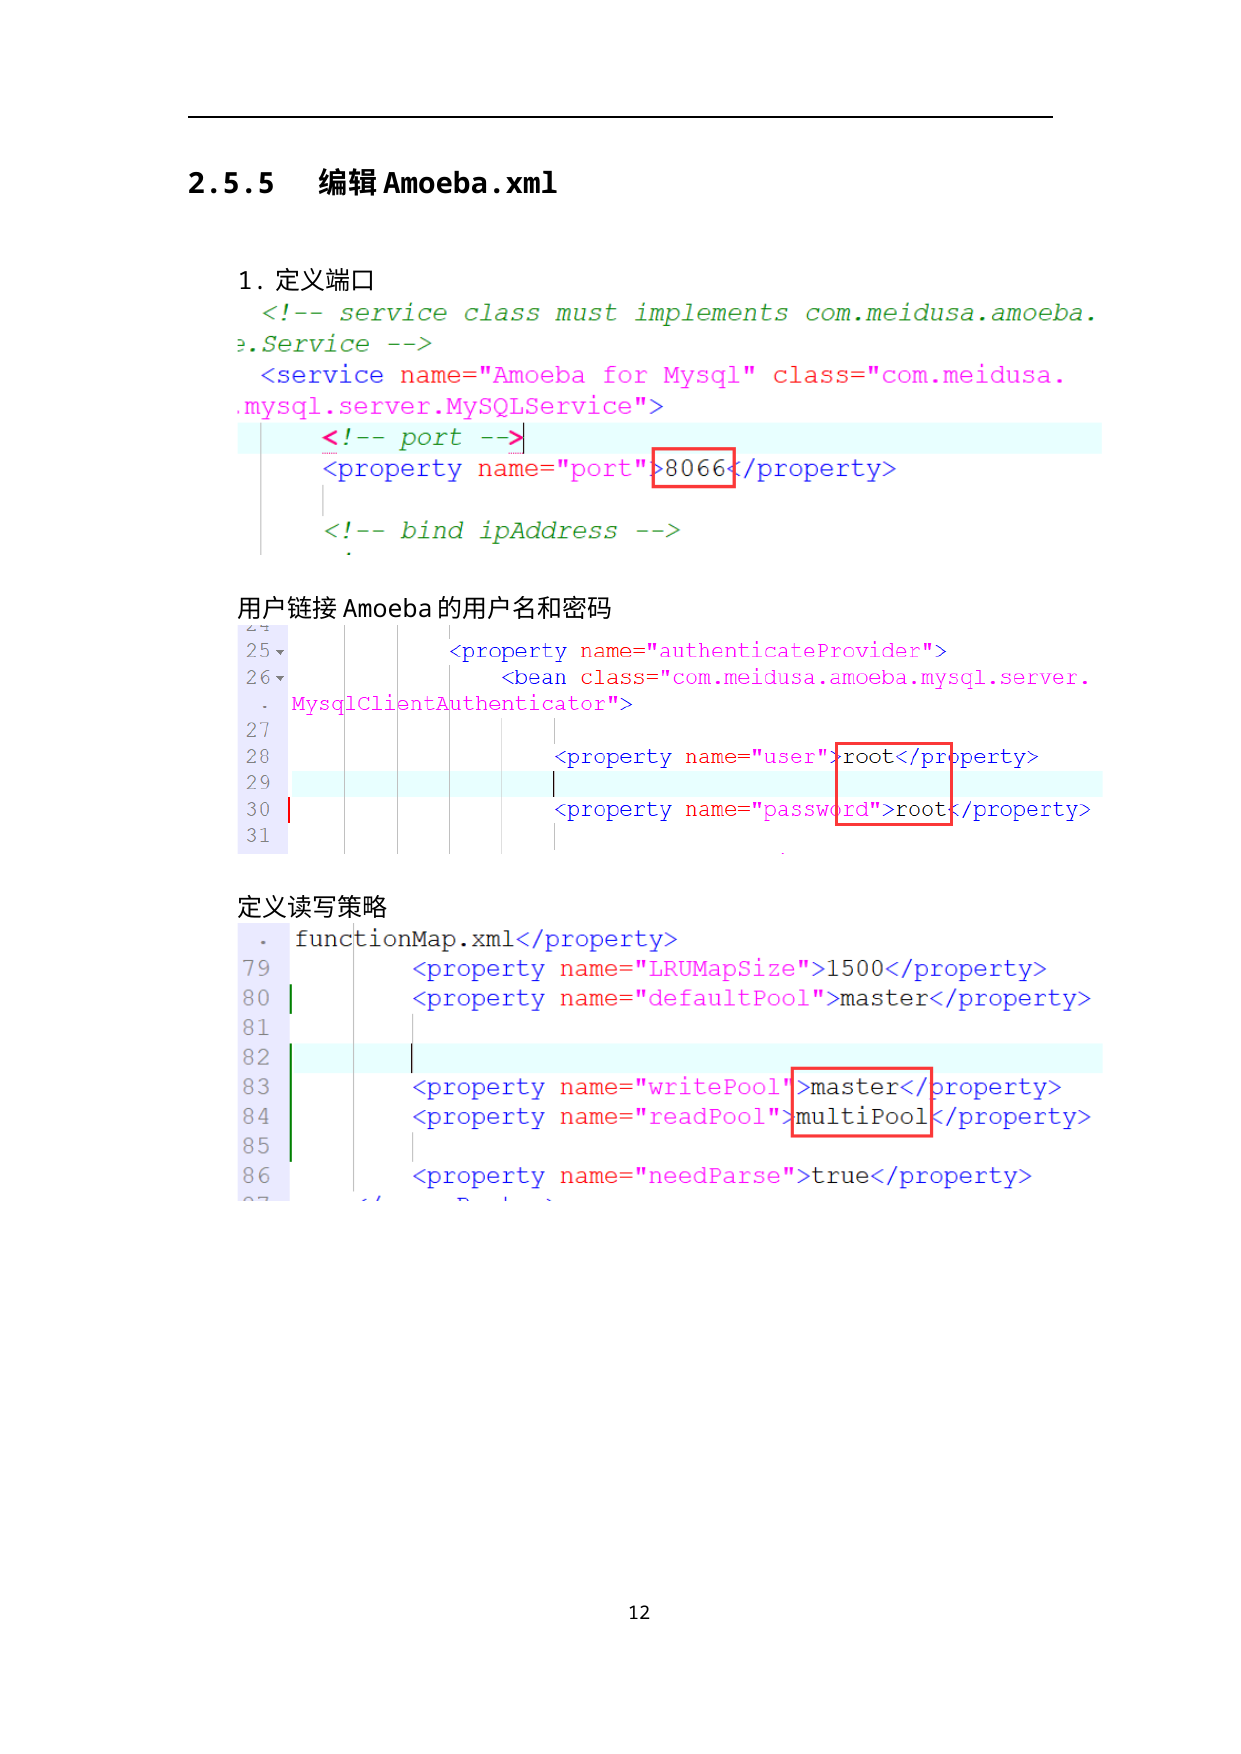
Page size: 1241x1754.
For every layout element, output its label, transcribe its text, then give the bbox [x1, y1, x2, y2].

text 定义读写策略 [237, 887, 1053, 923]
text 用户链接Amoeba的用户名和密码 [237, 589, 1053, 625]
subtitle 编辑Amoeba.xml [187, 160, 1053, 202]
picture [237, 625, 1103, 854]
list 定义端口 [237, 260, 1053, 296]
picture [237, 296, 1103, 555]
picture [237, 923, 1103, 1201]
